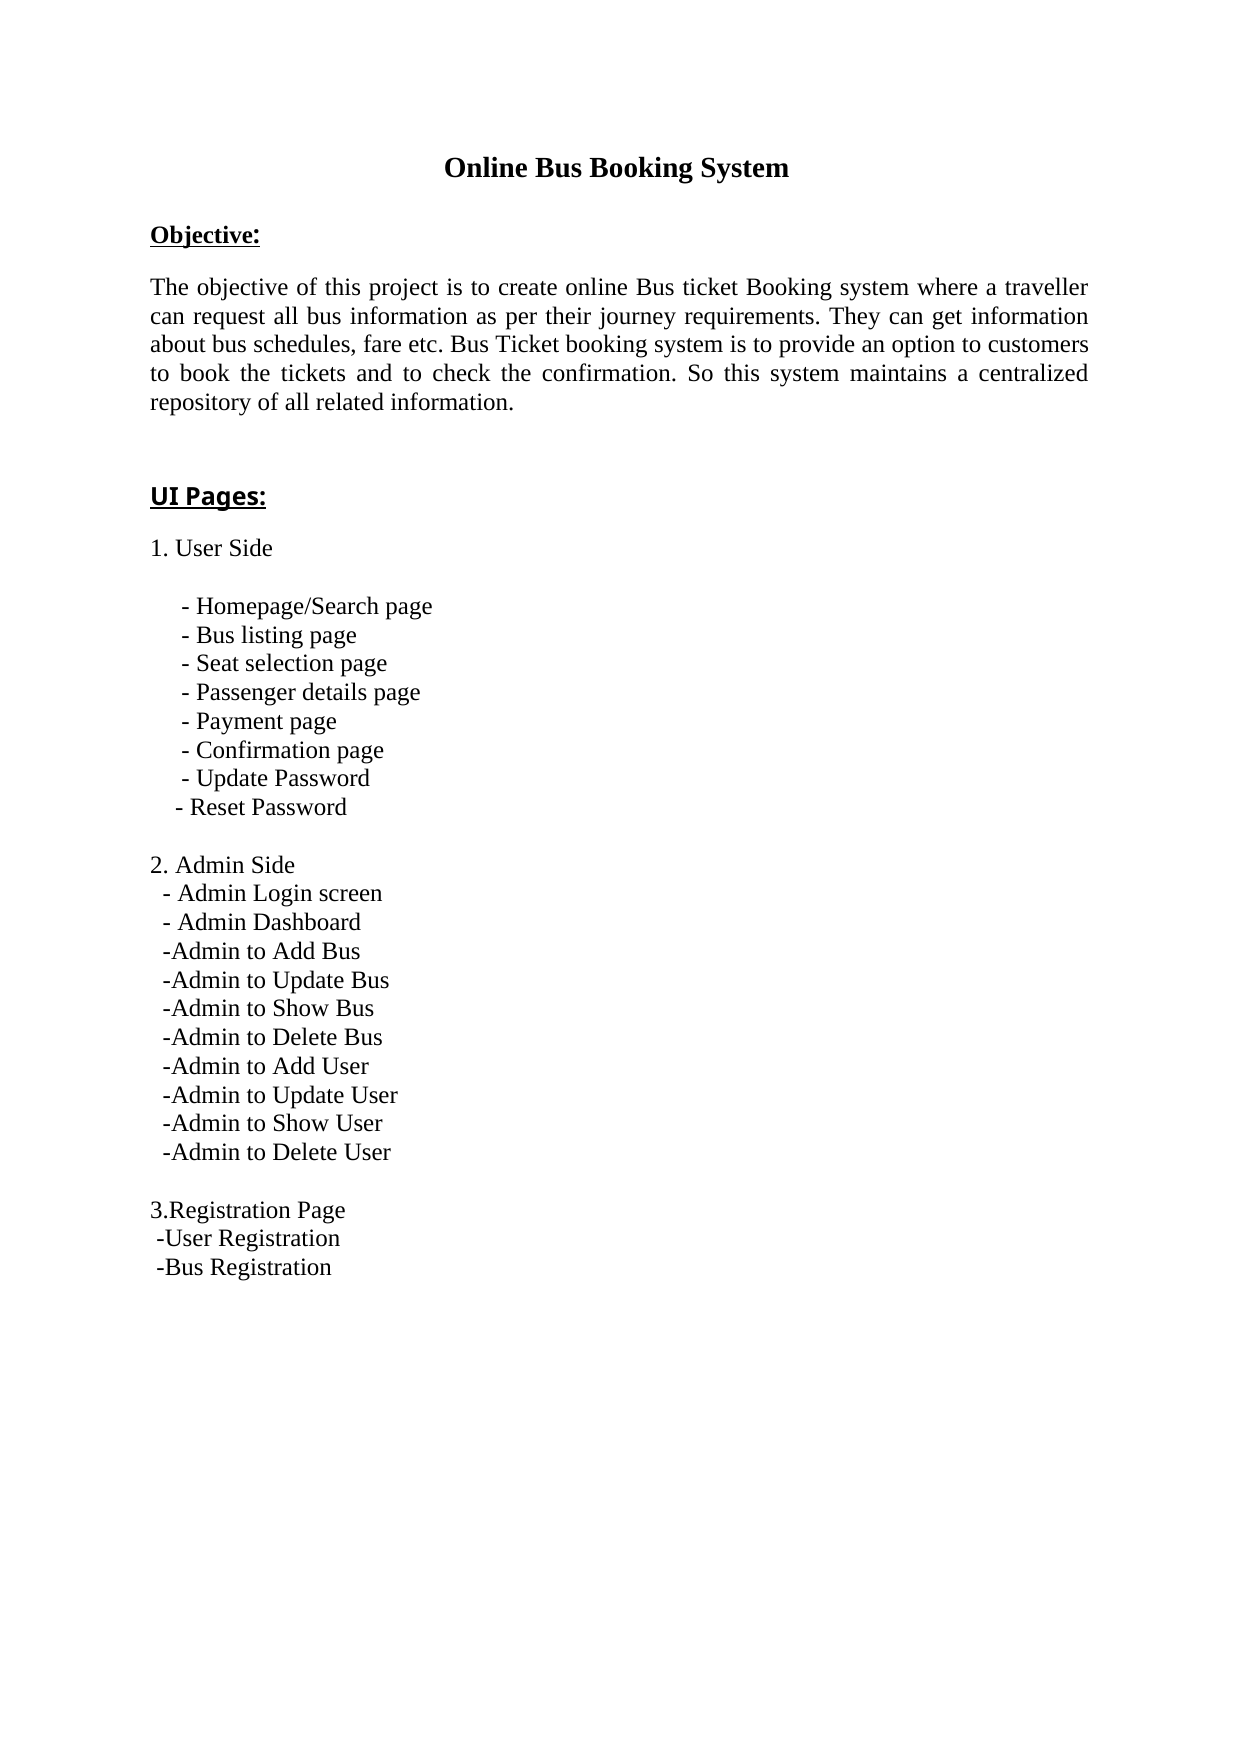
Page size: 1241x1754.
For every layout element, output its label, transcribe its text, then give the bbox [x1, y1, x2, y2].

text -Admin to Add User [150, 1051, 1090, 1080]
text 3.Registration Page [150, 1195, 1090, 1223]
text - Payment page [150, 706, 1090, 735]
text - Confirmation page [150, 735, 1090, 763]
text -Admin to Update User [150, 1080, 1090, 1108]
text -Admin to Show User [150, 1108, 1090, 1137]
text Objective: [150, 217, 1090, 251]
text - Admin Login screen [150, 878, 1090, 907]
text - Reset Password [175, 792, 1090, 821]
text 2. Admin Side [150, 850, 1090, 878]
text - Passenger details page [150, 677, 1090, 706]
text - Bus listing page [150, 620, 1090, 648]
text -Admin to Update Bus [150, 965, 1090, 993]
text -Admin to Delete Bus [150, 1022, 1090, 1051]
text - Homepage/Search page [150, 591, 1090, 620]
text -Bus Registration [150, 1252, 1090, 1281]
text -Admin to Delete User [150, 1137, 1090, 1166]
text UI Pages: [150, 478, 1090, 513]
text -Admin to Add Bus [150, 936, 1090, 965]
text -User Registration [150, 1223, 1090, 1252]
text Online Bus Booking System [150, 150, 1090, 183]
text - Update Password [150, 763, 1090, 792]
text 1. User Side [150, 533, 1090, 562]
text The objective of this project is to create online Bus ticket Booking system where a traveller can request all bus information as per their journey requirements. They can get information about bus schedules, fare etc. Bus Ticket booking system is to provide an option to customers to book the tickets and to check the confirmation. So this system maintains a centralized repository of all related information. [150, 272, 1090, 416]
text -Admin to Show Bus [150, 993, 1090, 1022]
text - Admin Dashboard [150, 907, 1090, 936]
text - Seat selection page [150, 648, 1090, 677]
